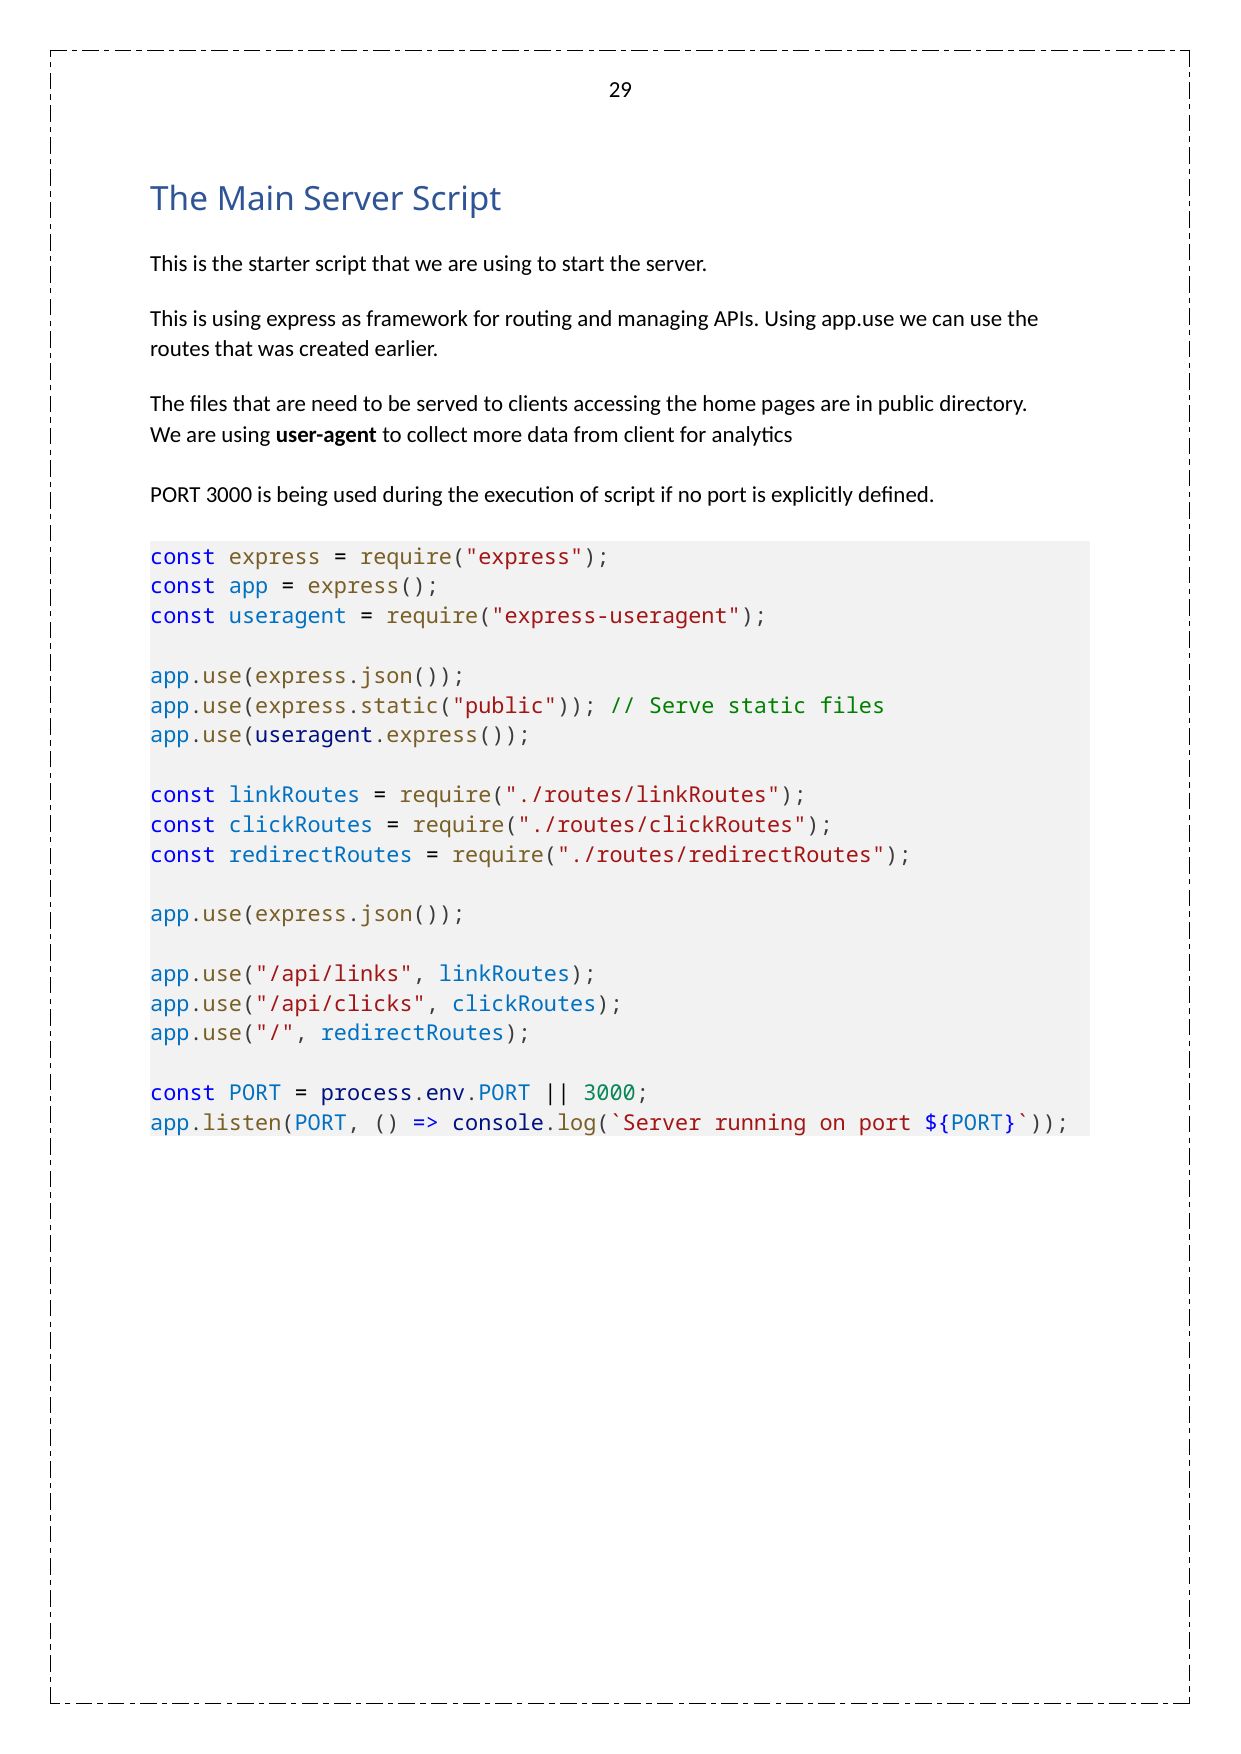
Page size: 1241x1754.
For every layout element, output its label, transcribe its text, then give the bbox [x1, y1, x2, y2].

text app.use(express.json()); [150, 660, 1090, 689]
text app.use(express.static("public")); // Serve static files [150, 689, 1090, 719]
text app.use(express.json()); [150, 898, 1090, 928]
text We are using user-agent to collect more data from client for analytics [150, 420, 1090, 448]
text app.use("/api/links", linkRoutes); [150, 958, 1090, 987]
text const PORT = process.env.PORT || 3000; [150, 1077, 1090, 1107]
text const app = express(); [150, 570, 1090, 600]
text const clickRoutes = require("./routes/clickRoutes"); [150, 809, 1090, 838]
text const redirectRoutes = require("./routes/redirectRoutes"); [150, 838, 1090, 868]
subtitle The Main Server Script [150, 175, 1090, 220]
text app.use("/api/clicks", clickRoutes); [150, 987, 1090, 1017]
text const useragent = require("express-useragent"); [150, 600, 1090, 630]
text app.use("/", redirectRoutes); [150, 1017, 1090, 1047]
text app.listen(PORT, () => console.log(`Server running on port ${PORT}`)); [150, 1107, 1090, 1136]
text PORT 3000 is being used during the execution of script if no port is explicitly defined. [150, 480, 1090, 508]
text const express = require("express"); [150, 541, 1090, 570]
text This is the starter script that we are using to start the server. [150, 249, 1090, 277]
text This is using express as framework for routing and managing APIs. Using app.use we can use the routes that was created earlier. [150, 304, 1090, 362]
text const linkRoutes = require("./routes/linkRoutes"); [150, 779, 1090, 809]
text The files that are need to be served to clients accessing the home pages are in public directory. [150, 389, 1090, 418]
text app.use(useragent.express()); [150, 719, 1090, 749]
